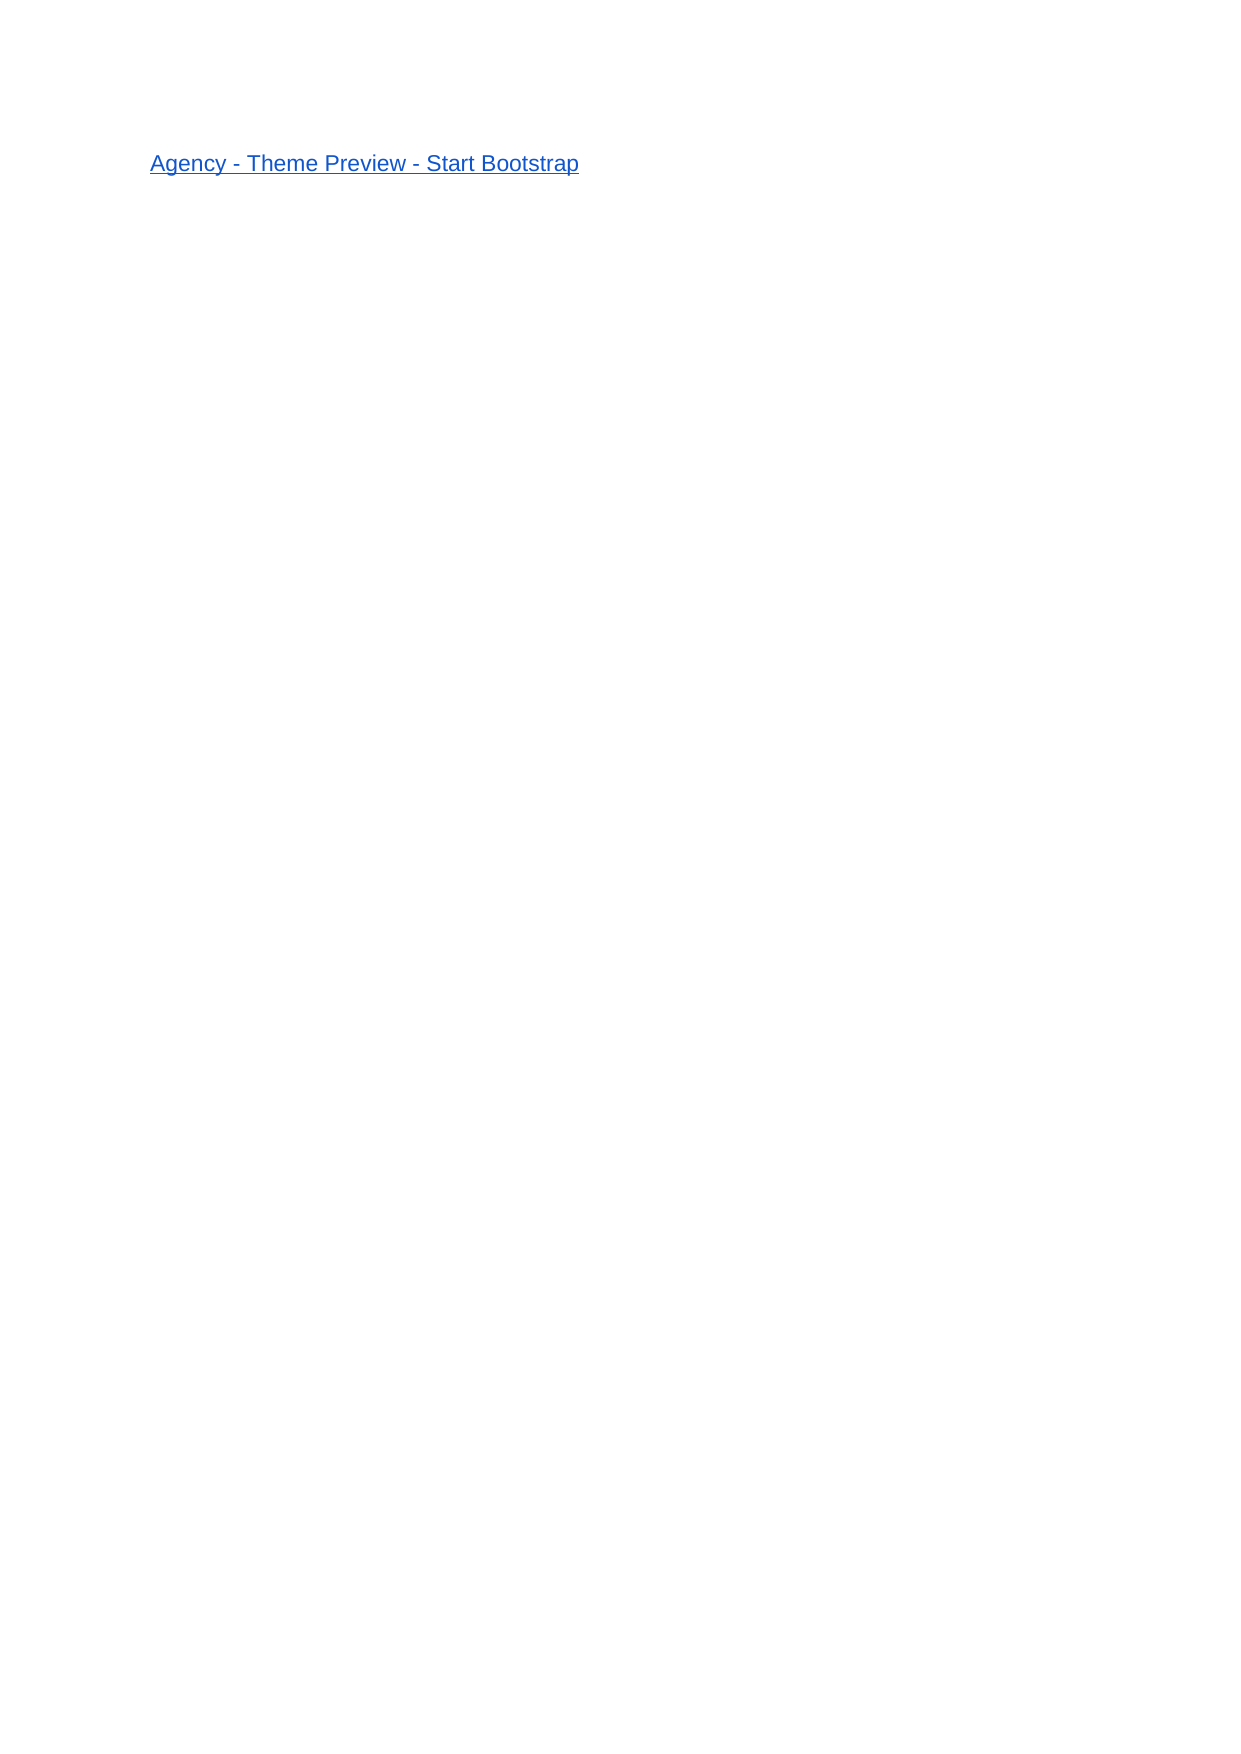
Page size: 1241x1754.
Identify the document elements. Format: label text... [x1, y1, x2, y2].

text Agency - Theme Preview - Start Bootstrap [150, 150, 1090, 176]
